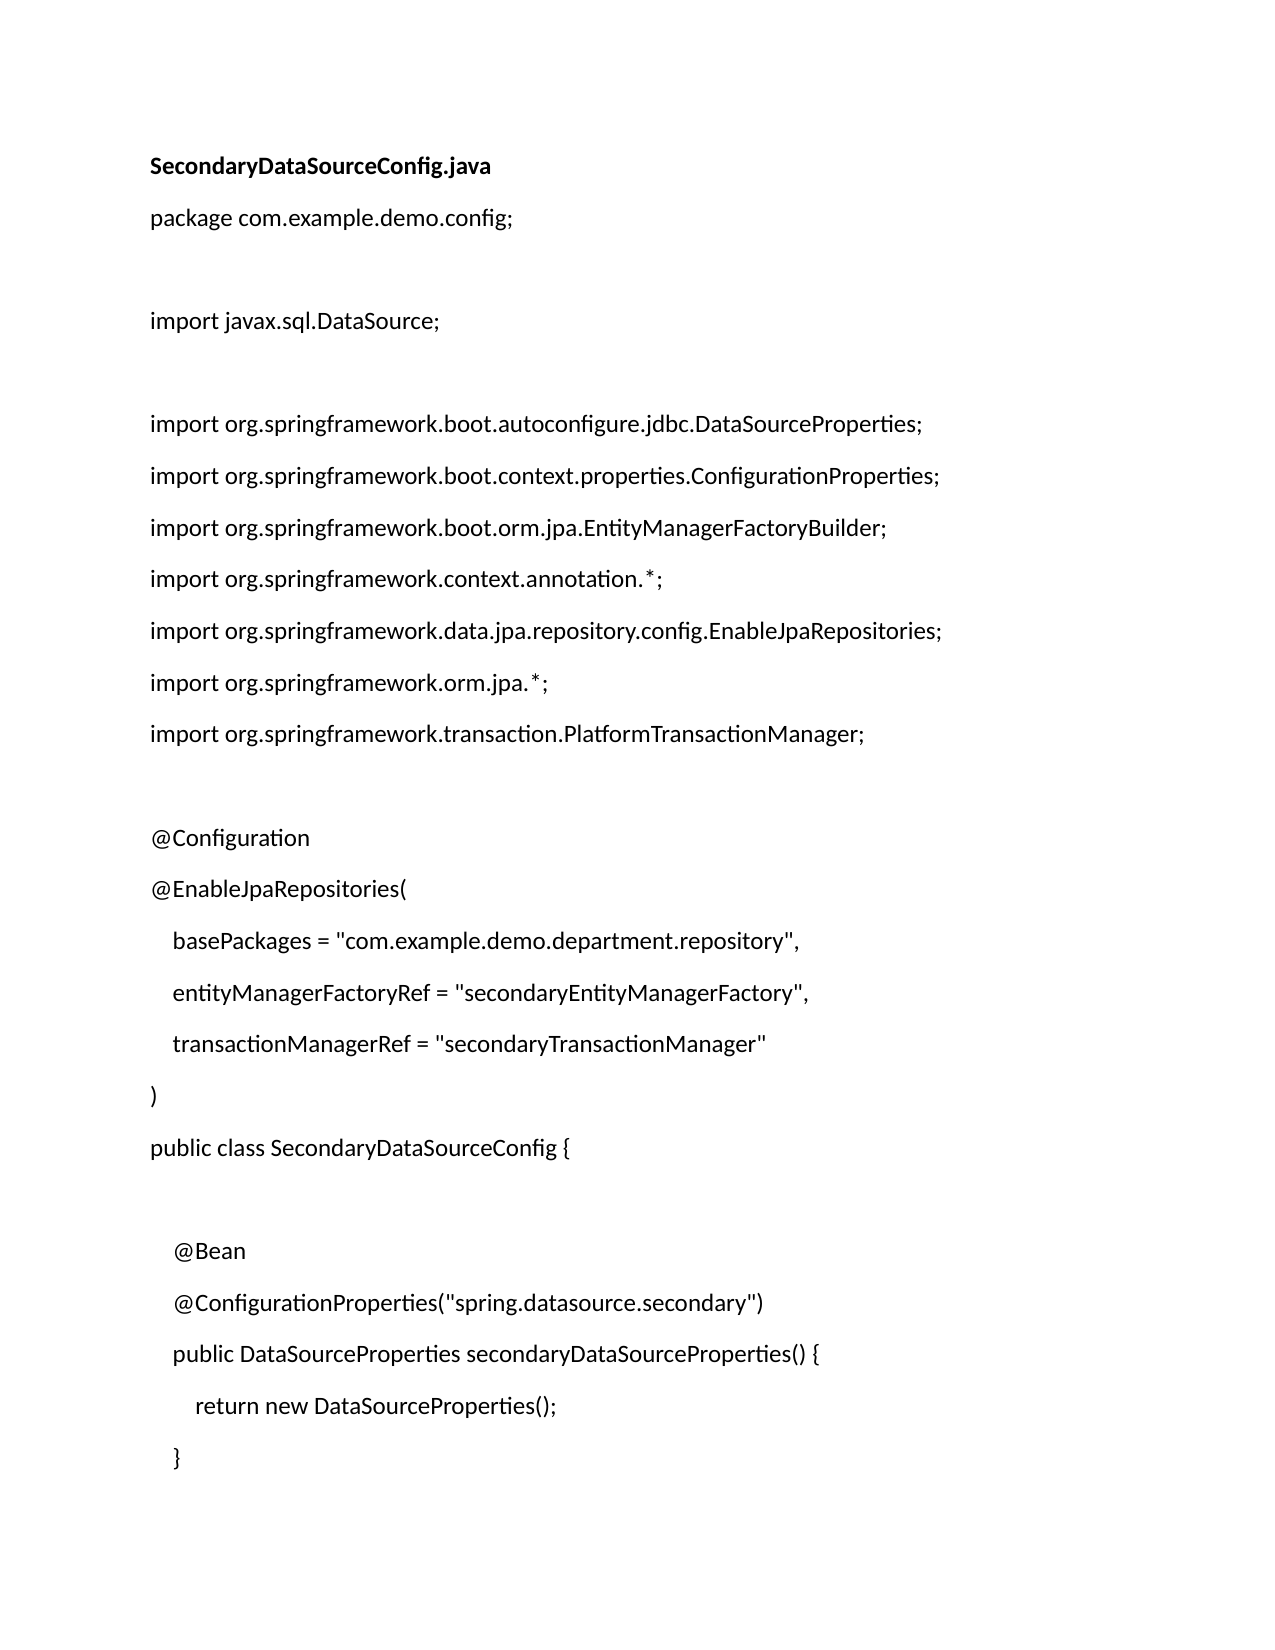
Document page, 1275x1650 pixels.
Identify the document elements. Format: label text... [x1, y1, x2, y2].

text import javax.sql.DataSource; [150, 305, 1125, 336]
text @ConfigurationProperties("spring.datasource.secondary") [150, 1287, 1125, 1317]
text transactionManagerRef = "secondaryTransactionManager" [150, 1028, 1125, 1059]
text import org.springframework.orm.jpa.*; [150, 667, 1125, 697]
text return new DataSourceProperties(); [150, 1390, 1125, 1421]
text @EnableJpaRepositories( [150, 873, 1125, 904]
text import org.springframework.data.jpa.repository.config.EnableJpaRepositories; [150, 615, 1125, 646]
text import org.springframework.transaction.PlatformTransactionManager; [150, 718, 1125, 749]
text entityManagerFactoryRef = "secondaryEntityManagerFactory", [150, 977, 1125, 1007]
text @Bean [150, 1235, 1125, 1266]
text public DataSourceProperties secondaryDataSourceProperties() { [150, 1338, 1125, 1369]
text ) [150, 1080, 1125, 1111]
text package com.example.demo.config; [150, 202, 1125, 232]
text import org.springframework.boot.context.properties.ConfigurationProperties; [150, 460, 1125, 491]
text } [150, 1442, 1125, 1472]
text SecondaryDataSourceConfig.java [150, 150, 1125, 181]
text import org.springframework.context.annotation.*; [150, 563, 1125, 594]
text public class SecondaryDataSourceConfig { [150, 1132, 1125, 1162]
text basePackages = "com.example.demo.department.repository", [150, 925, 1125, 956]
text import org.springframework.boot.orm.jpa.EntityManagerFactoryBuilder; [150, 512, 1125, 542]
text import org.springframework.boot.autoconfigure.jdbc.DataSourceProperties; [150, 408, 1125, 439]
text @Configuration [150, 822, 1125, 852]
